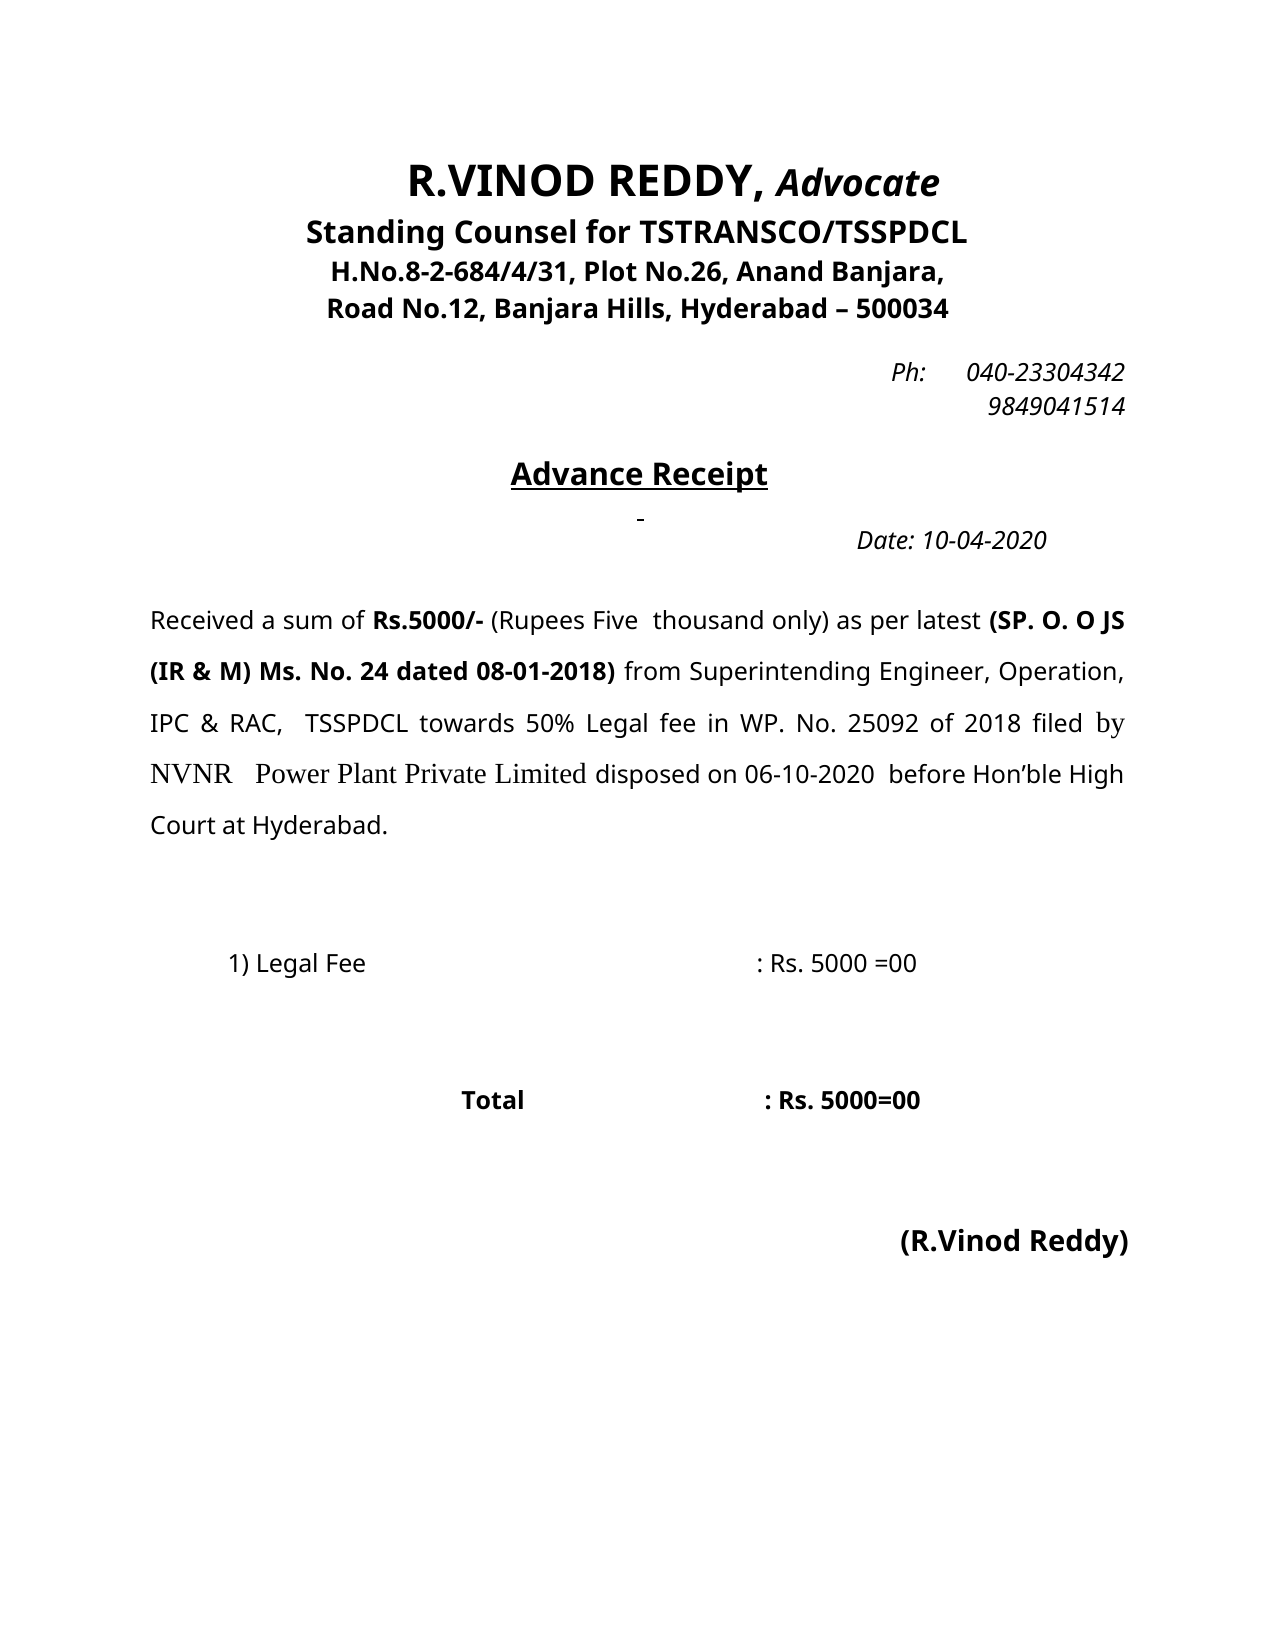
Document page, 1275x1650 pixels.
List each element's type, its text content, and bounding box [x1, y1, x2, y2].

text (R.Vinod Reddy) [677, 1220, 1128, 1259]
text Road No.12, Banjara Hills, Hyderabad – 500034 [150, 289, 1125, 326]
text H.No.8-2-684/4/31, Plot No.26, Anand Banjara, [150, 252, 1125, 289]
text R.VINOD REDDY, Advocate [227, 150, 1047, 209]
text 9849041514 [150, 389, 1125, 423]
text Standing Counsel for TSTRANSCO/TSSPDCL [227, 209, 1047, 252]
text Received a sum of Rs.5000/- (Rupees Five thousand only) as per latest (SP. O. O JS (IR & M) Ms. No. 24 dated 08-01-2018) from Superintending Engineer, Operation, IPC & RAC, TSSPDCL towards 50% Legal fee in WP. No. 25092 of 2018 filed by NVNR Power Plant Private Limited disposed on 06-10-2020 before Hon’ble High Court at Hyderabad. [150, 603, 1125, 842]
text Ph: 040-23304342 [150, 355, 1125, 389]
text Advance Receipt [150, 452, 1128, 494]
text Date: 10-04-2020 [227, 523, 1047, 557]
text Total : Rs. 5000=00 [227, 1082, 1010, 1117]
text 1) Legal Fee : Rs. 5000 =00 [227, 945, 1010, 979]
